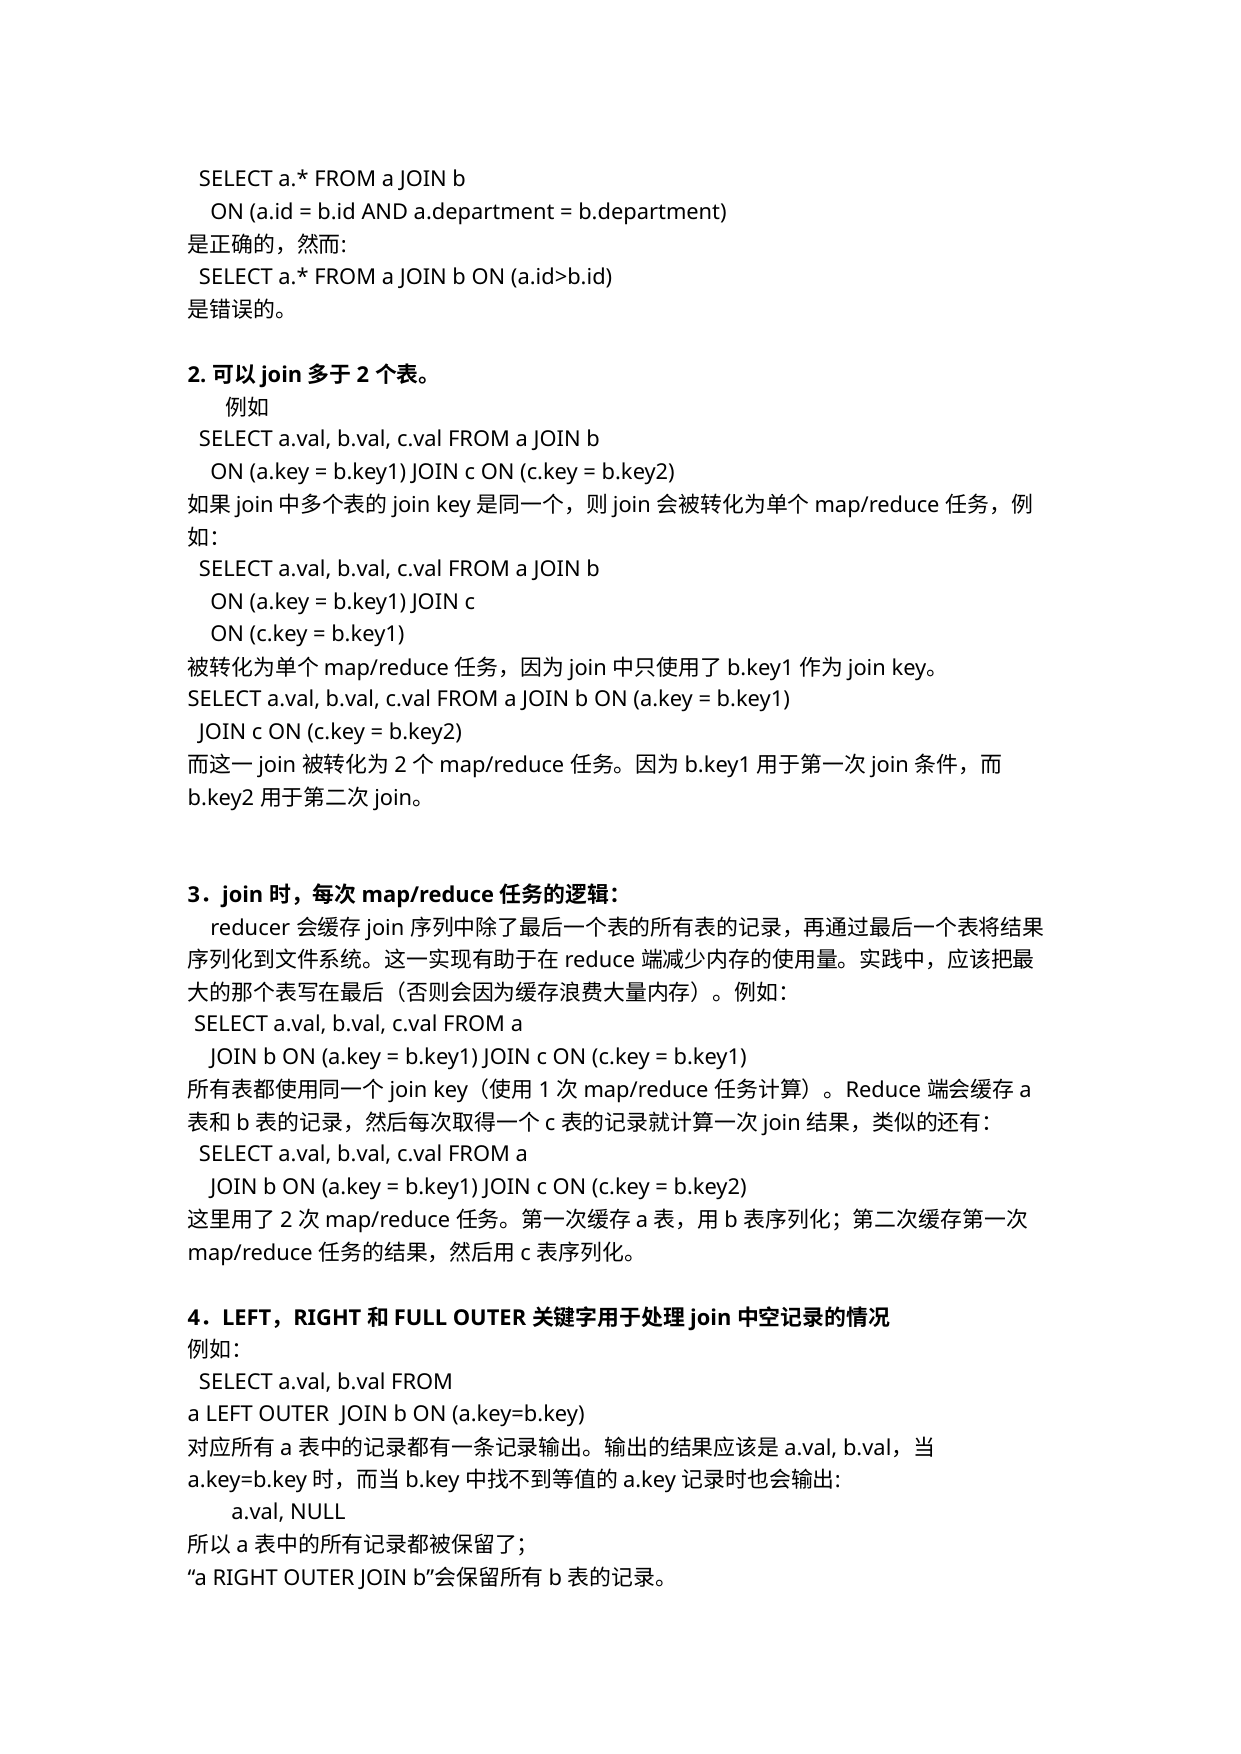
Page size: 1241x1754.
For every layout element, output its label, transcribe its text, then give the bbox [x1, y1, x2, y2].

text SELECT a.* FROM a JOIN b [187, 162, 1053, 194]
text 所有表都使用同一个 join key（使用 1 次 map/reduce 任务计算）。Reduce 端会缓存 a 表和 b 表的记录，然后每次取得一个 c 表的记录就计算一次 join 结果，类似的还有： [187, 1072, 1053, 1137]
text a LEFT OUTER JOIN b ON (a.key=b.key) [187, 1397, 1053, 1429]
text 所以 a 表中的所有记录都被保留了； [187, 1527, 1053, 1559]
text SELECT a.val, b.val, c.val FROM a [187, 1007, 1053, 1039]
text JOIN b ON (a.key = b.key1) JOIN c ON (c.key = b.key1) [187, 1039, 1053, 1072]
text SELECT a.val, b.val, c.val FROM a JOIN b ON (a.key = b.key1) [187, 682, 1053, 714]
text JOIN c ON (c.key = b.key2) [187, 714, 1053, 747]
text 例如 [225, 389, 1053, 422]
text SELECT a.val, b.val FROM [187, 1364, 1053, 1397]
text 这里用了 2 次 map/reduce 任务。第一次缓存 a 表，用 b 表序列化；第二次缓存第一次 map/reduce 任务的结果，然后用 c 表序列化。 [187, 1202, 1053, 1267]
text 是错误的。 [187, 292, 1053, 324]
text 例如： [187, 1332, 1053, 1364]
text 3．join 时，每次 map/reduce 任务的逻辑： [187, 877, 1053, 909]
text 是正确的，然而: [187, 227, 1053, 259]
text 2. 可以 join 多于 2 个表。 [187, 357, 1053, 389]
text SELECT a.val, b.val, c.val FROM a JOIN b [187, 422, 1053, 454]
text JOIN b ON (a.key = b.key1) JOIN c ON (c.key = b.key2) [187, 1169, 1053, 1202]
text 4．LEFT，RIGHT 和 FULL OUTER 关键字用于处理 join 中空记录的情况 [187, 1299, 1053, 1332]
text 而这一 join 被转化为 2 个 map/reduce 任务。因为 b.key1 用于第一次 join 条件，而 b.key2 用于第二次 join。 [187, 747, 1053, 812]
text “a RIGHT OUTER JOIN b”会保留所有 b 表的记录。 [187, 1559, 1053, 1592]
text 对应所有 a 表中的记录都有一条记录输出。输出的结果应该是 a.val, b.val，当 a.key=b.key 时，而当 b.key 中找不到等值的 a.key 记录时也会输出: [187, 1429, 1053, 1494]
text ON (a.key = b.key1) JOIN c [187, 584, 1053, 617]
text SELECT a.* FROM a JOIN b ON (a.id>b.id) [187, 259, 1053, 292]
text SELECT a.val, b.val, c.val FROM a [187, 1137, 1053, 1169]
text reducer 会缓存 join 序列中除了最后一个表的所有表的记录，再通过最后一个表将结果序列化到文件系统。这一实现有助于在 reduce 端减少内存的使用量。实践中，应该把最大的那个表写在最后（否则会因为缓存浪费大量内存）。例如： [187, 909, 1053, 1007]
text ON (c.key = b.key1) [187, 617, 1053, 649]
text ON (a.id = b.id AND a.department = b.department) [187, 194, 1053, 227]
text 如果join中多个表的 join key 是同一个，则 join 会被转化为单个 map/reduce 任务，例如： [187, 487, 1053, 552]
text ON (a.key = b.key1) JOIN c ON (c.key = b.key2) [187, 454, 1053, 487]
text 被转化为单个 map/reduce 任务，因为 join 中只使用了 b.key1 作为 join key。 [187, 649, 1053, 682]
text a.val, NULL [187, 1494, 1053, 1527]
text SELECT a.val, b.val, c.val FROM a JOIN b [187, 552, 1053, 584]
